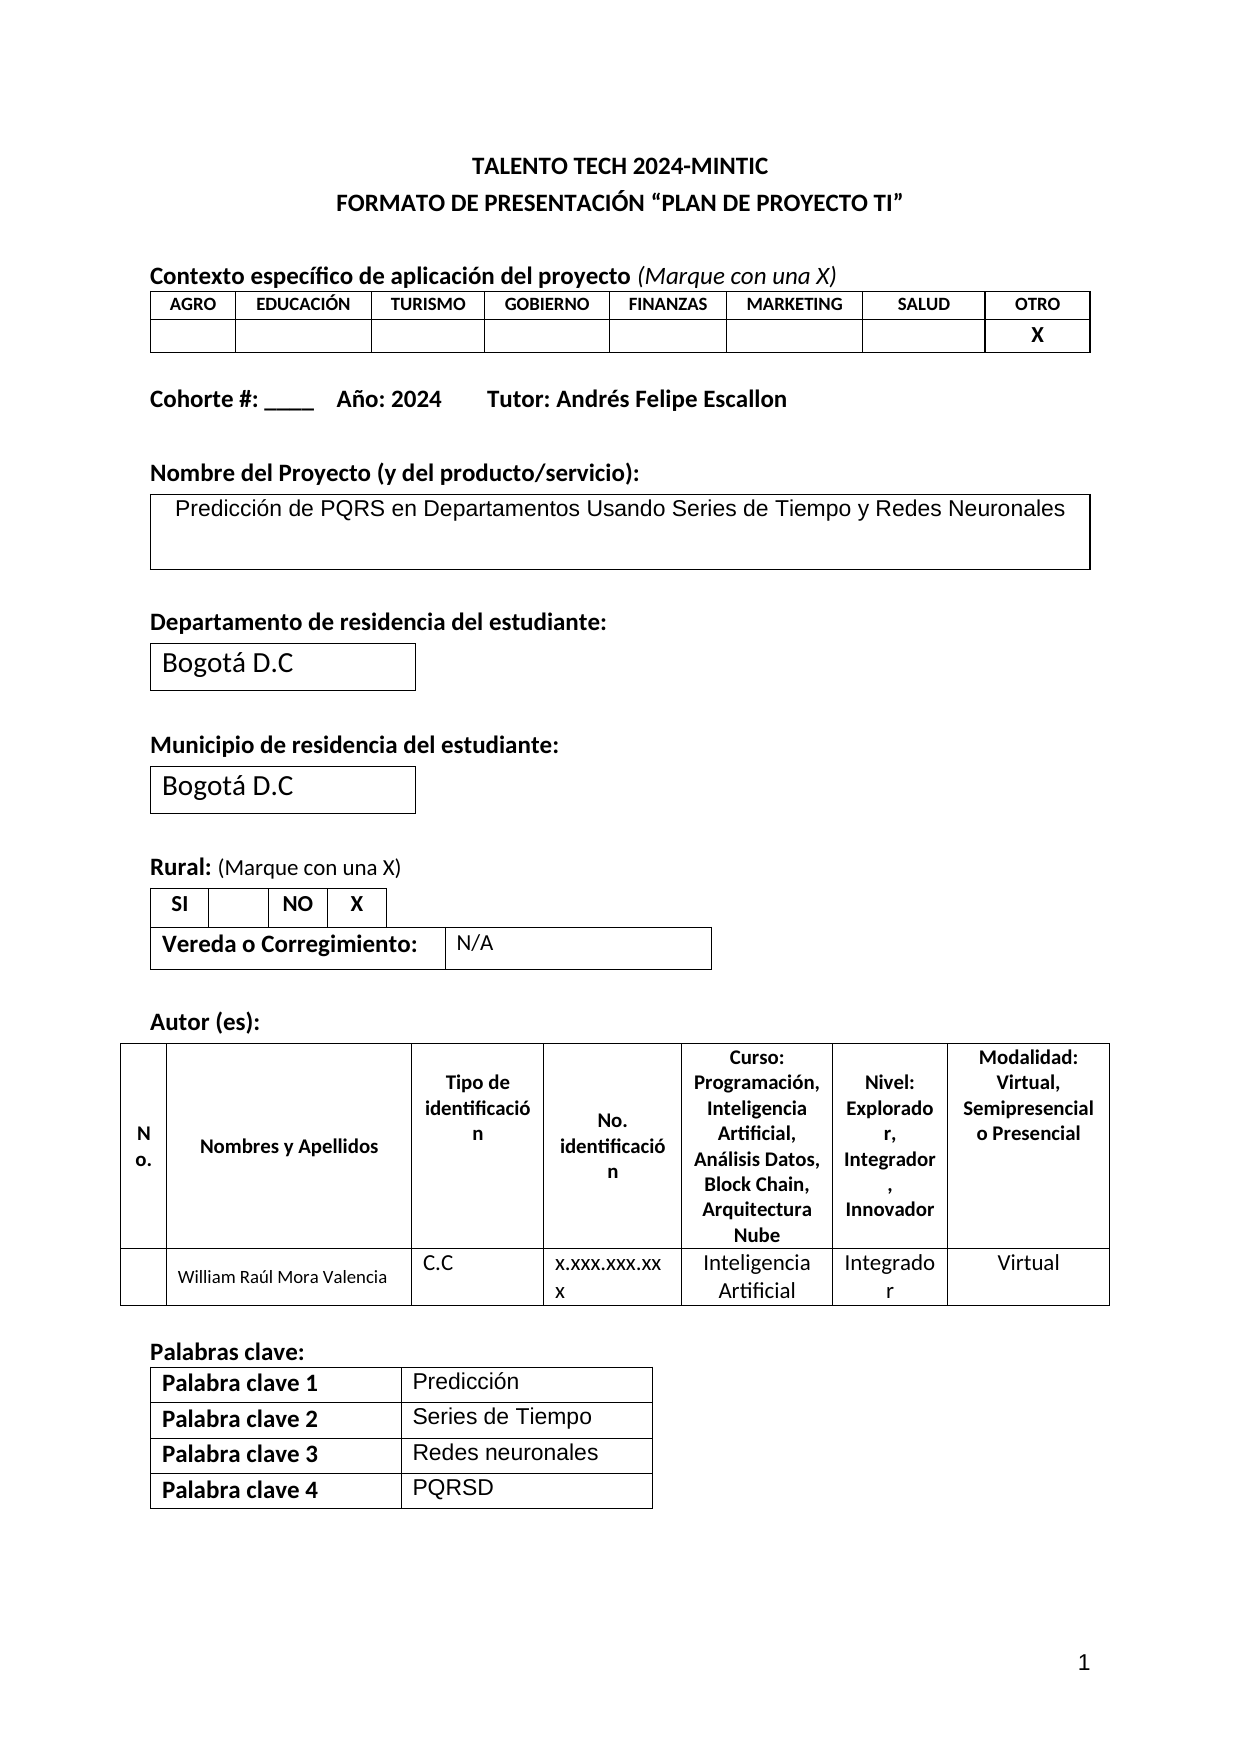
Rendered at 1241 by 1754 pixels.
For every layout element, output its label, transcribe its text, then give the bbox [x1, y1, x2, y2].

table_header MARKETING [727, 292, 862, 319]
table_header AGRO [151, 292, 235, 319]
table_cell Vereda o Corregimiento: [151, 928, 445, 968]
text Rural: (Marque con una X) [150, 851, 1090, 881]
table_cell [485, 320, 609, 352]
table_cell [121, 1249, 166, 1304]
table_cell William Raúl Mora Valencia [167, 1249, 411, 1304]
table_cell PQRSD [402, 1474, 652, 1508]
table_cell Series de Tiempo [402, 1403, 652, 1437]
table_cell Inteligencia Artificial [682, 1249, 832, 1304]
table_cell C.C [412, 1249, 543, 1304]
table_header NO [269, 889, 327, 927]
table_cell N/A [446, 928, 711, 968]
text Municipio de residencia del estudiante: [150, 729, 1090, 760]
table_cell [727, 320, 862, 352]
table_header Predicción de PQRS en Departamentos Usando Series de Tiempo y Redes Neuronales [151, 495, 1089, 568]
table_header FINANZAS [610, 292, 726, 319]
table_header EDUCACIÓN [236, 292, 371, 319]
table_header TURISMO [372, 292, 484, 319]
text Departamento de residencia del estudiante: [150, 606, 1090, 637]
table_header Nombres y Apellidos [167, 1044, 411, 1247]
table_cell [863, 320, 984, 352]
table_cell Palabra clave 2 [151, 1403, 401, 1437]
table_cell [610, 320, 726, 352]
text Contexto específico de aplicación del proyecto (Marque con una X) [150, 260, 1090, 291]
text Nombre del Proyecto (y del producto/servicio): [150, 457, 1090, 487]
table_cell [236, 320, 371, 352]
table_cell Integrador [833, 1249, 947, 1304]
table_cell Redes neuronales [402, 1439, 652, 1473]
table_cell Palabra clave 4 [151, 1474, 401, 1508]
table_cell X [986, 320, 1089, 352]
table_header Curso: Programación, Inteligencia Artificial, Análisis Datos, Block Chain, Arquitectura Nube [682, 1044, 832, 1247]
text TALENTO TECH 2024-MINTIC [150, 150, 1090, 181]
table_header SALUD [863, 292, 984, 319]
table_cell [151, 320, 235, 352]
text Autor (es): [150, 1006, 1090, 1037]
table_cell Virtual [948, 1249, 1109, 1304]
table_header Modalidad: Virtual, Semipresencial o Presencial [948, 1044, 1109, 1247]
table_header GOBIERNO [485, 292, 609, 319]
table_header Predicción [402, 1368, 652, 1402]
table_header [209, 889, 268, 927]
table_header No. [121, 1044, 166, 1247]
table_header Nivel: Explorador, Integrador, Innovador [833, 1044, 947, 1247]
table_header No. identificación [544, 1044, 681, 1247]
table_header Palabra clave 1 [151, 1368, 401, 1402]
table_header OTRO [986, 292, 1089, 319]
text Palabras clave: [150, 1336, 1090, 1367]
table_cell [372, 320, 484, 352]
text FORMATO DE PRESENTACIÓN “PLAN DE PROYECTO TI” [150, 187, 1090, 217]
table_cell x.xxx.xxx.xxx [544, 1249, 681, 1304]
table_header X [328, 889, 386, 927]
table_header Bogotá D.C [151, 644, 415, 690]
table_header Tipo de identificación [412, 1044, 543, 1247]
table_header SI [151, 889, 208, 927]
table_cell Palabra clave 3 [151, 1439, 401, 1473]
text Cohorte #: ____ Año: 2024 Tutor: Andrés Felipe Escallon [150, 383, 1090, 414]
table_header Bogotá D.C [151, 767, 415, 813]
